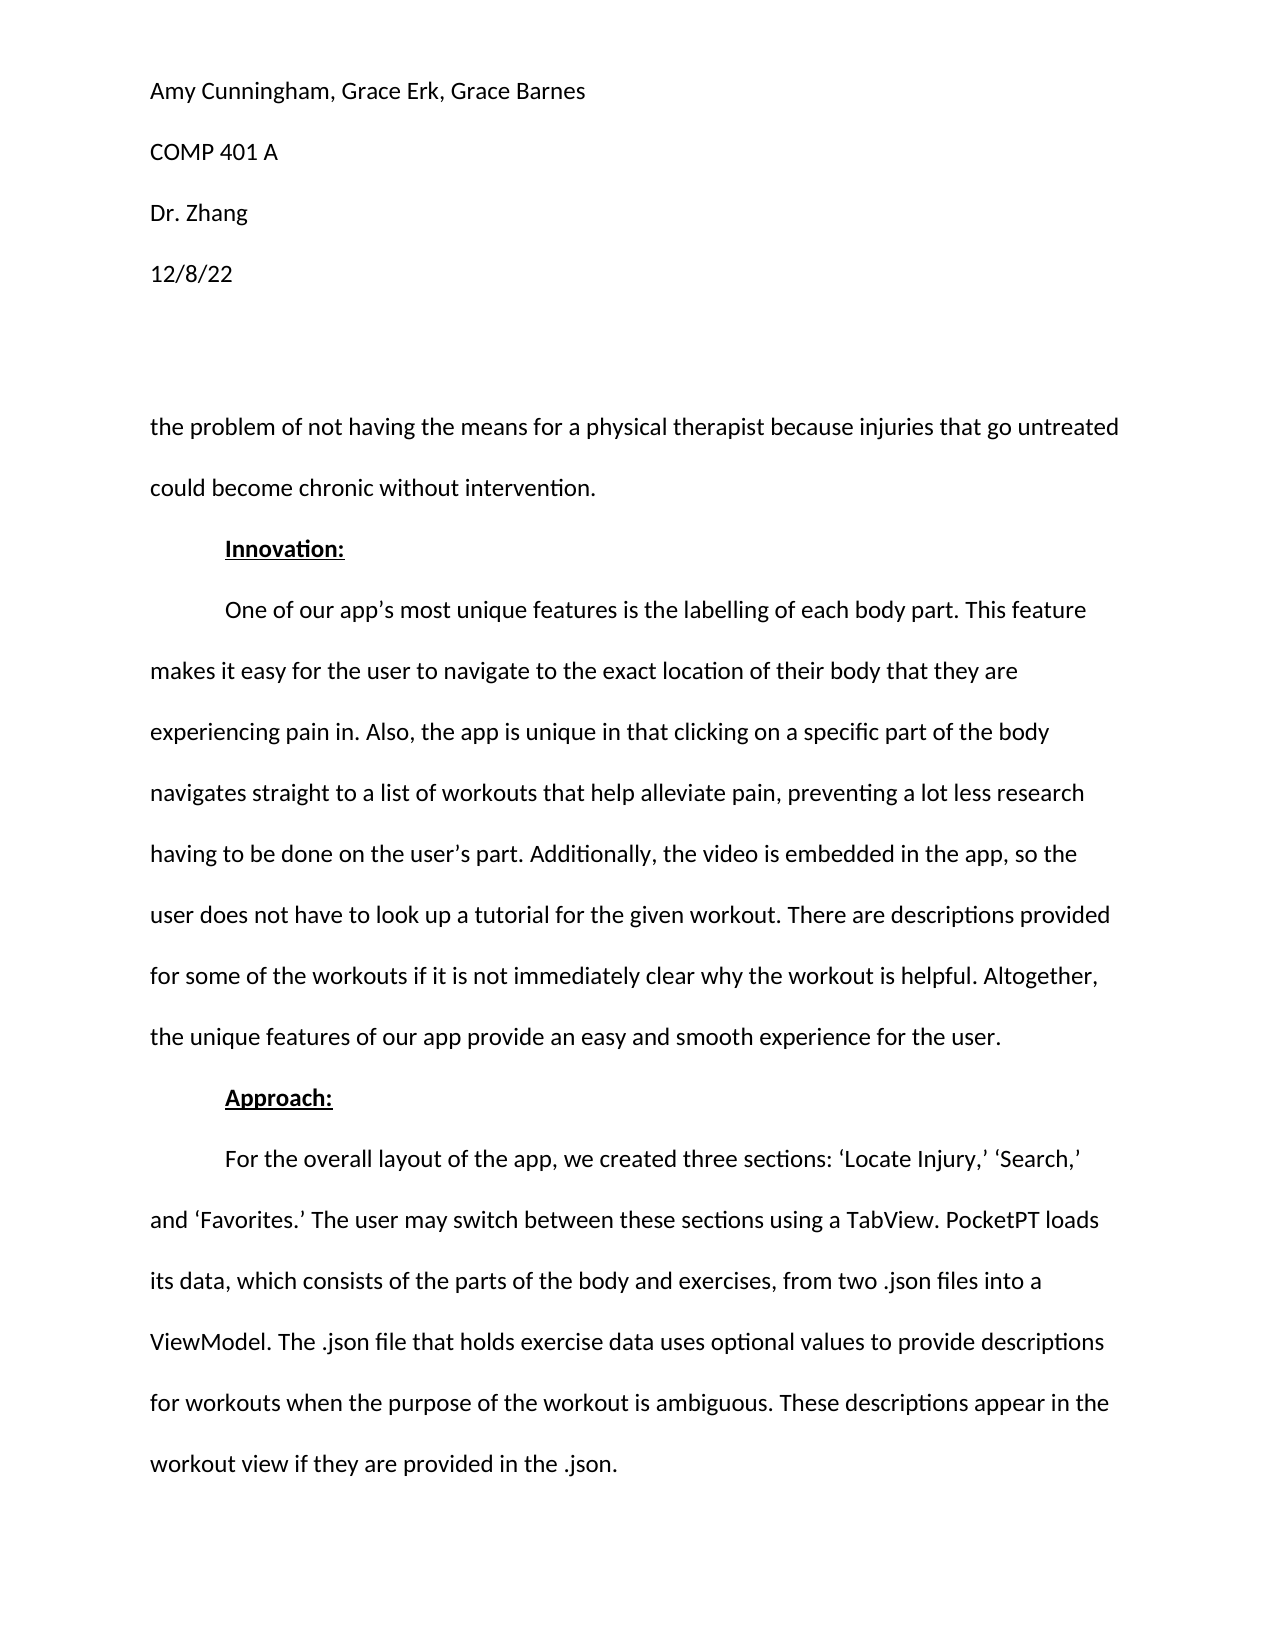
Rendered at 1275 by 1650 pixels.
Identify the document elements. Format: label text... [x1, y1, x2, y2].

text Approach: [150, 1082, 1125, 1113]
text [150, 411, 1125, 502]
text For the overall layout of the app, we created three sections: ‘Locate Injury,’ ‘Search,’ and ‘Favorites.’ The user may switch between these sections using a TabView. PocketPT loads its data, which consists of the parts of the body and exercises, from two .json files into a ViewModel. The .json file that holds exercise data uses optional values to provide descriptions for workouts when the purpose of the workout is ambiguous. These descriptions appear in the workout view if they are provided in the .json. [150, 1143, 1125, 1479]
text One of our app’s most unique features is the labelling of each body part. This feature makes it easy for the user to navigate to the exact location of their body that they are experiencing pain in. Also, the app is unique in that clicking on a specific part of the body navigates straight to a list of workouts that help alleviate pain, preventing a lot less research having to be done on the user’s part. Additionally, the video is embedded in the app, so the user does not have to look up a tutorial for the given workout. There are descriptions provided for some of the workouts if it is not immediately clear why the workout is helpful. Altogether, the unique features of our app provide an easy and smooth experience for the user. [150, 594, 1125, 1052]
text Innovation: [150, 533, 1125, 563]
